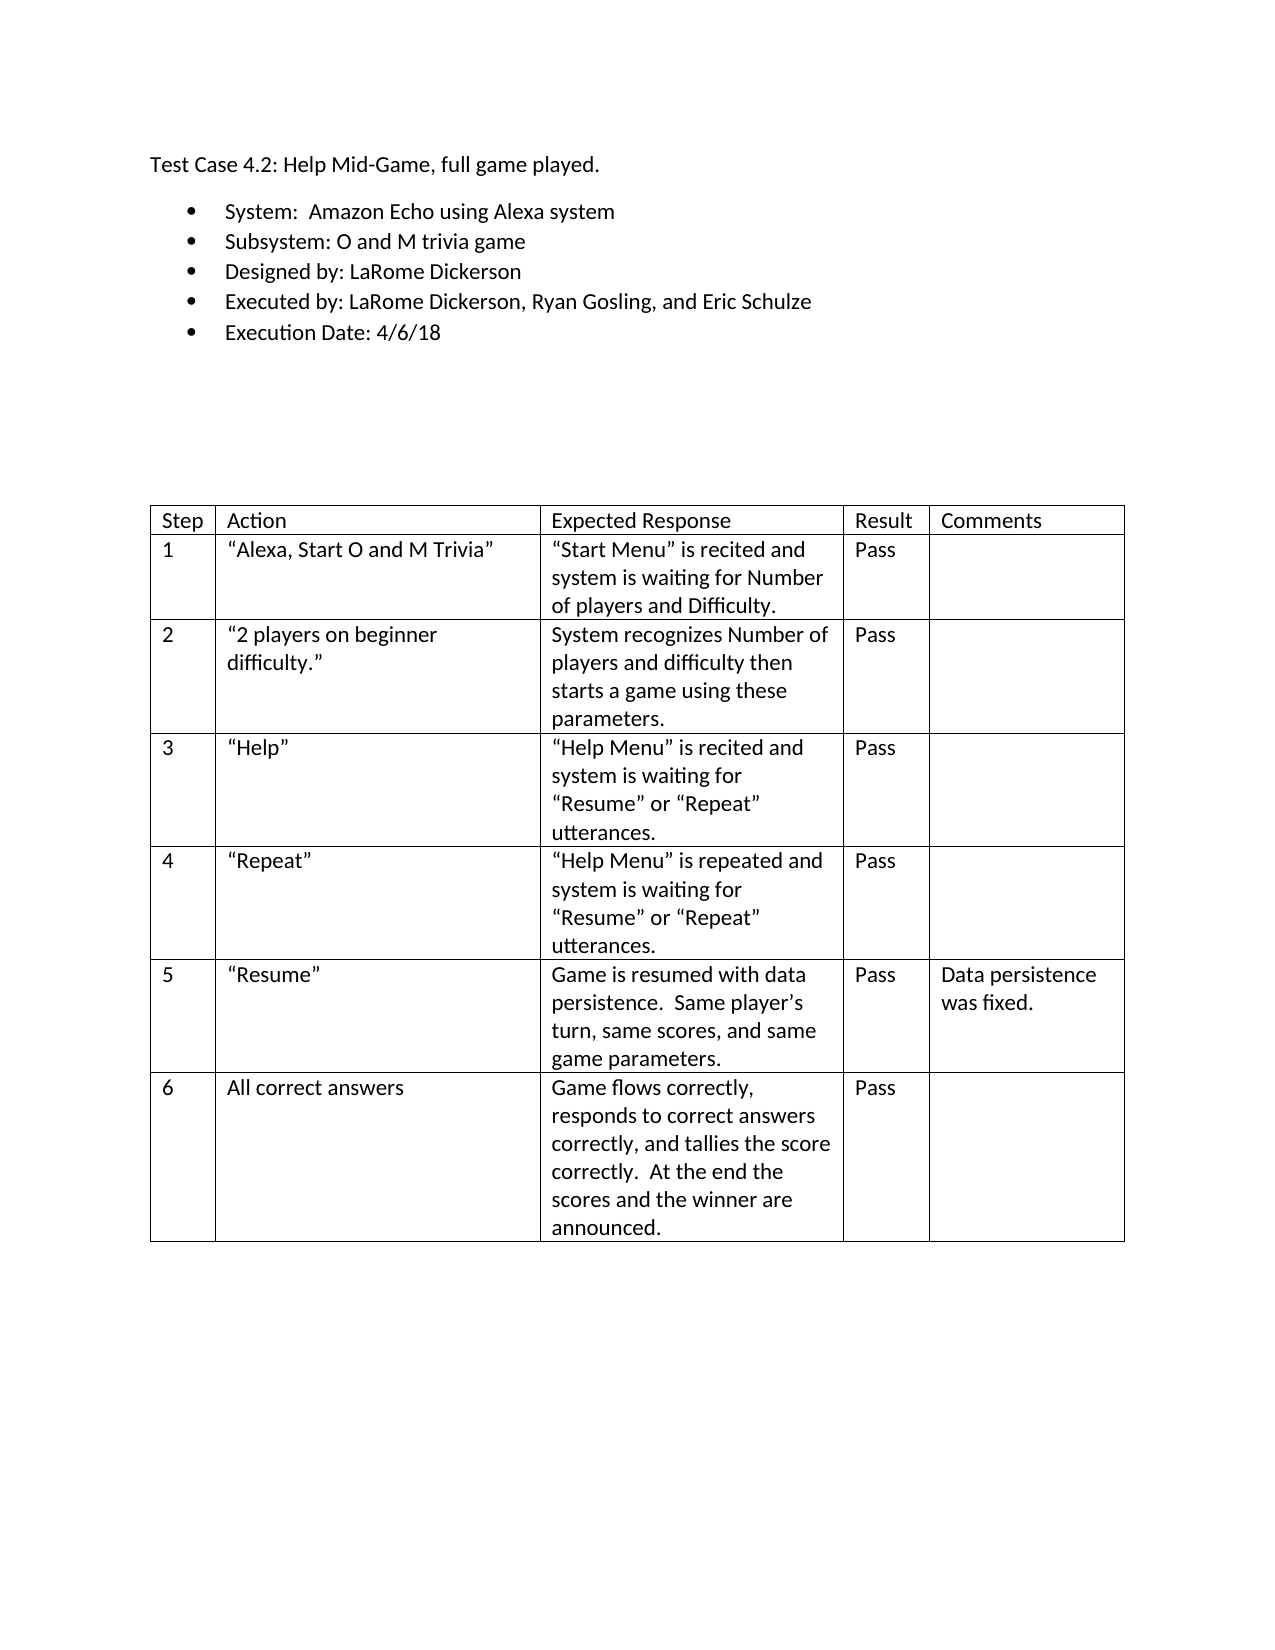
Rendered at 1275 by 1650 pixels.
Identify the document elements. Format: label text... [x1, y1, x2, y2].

table_cell [930, 535, 1124, 619]
table_cell “Resume” [216, 960, 540, 1072]
list Designed by: LaRome Dickerson [187, 257, 1125, 285]
table_header Comments [930, 506, 1124, 534]
table_cell “Help Menu” is recited and system is waiting for “Resume” or “Repeat” utterances. [541, 734, 843, 846]
table_cell Game is resumed with data persistence. Same player’s turn, same scores, and same game parameters. [541, 960, 843, 1072]
table_cell Game flows correctly, responds to correct answers correctly, and tallies the score correctly. At the end the scores and the winner are announced. [541, 1073, 843, 1241]
table_cell “Repeat” [216, 847, 540, 959]
list Executed by: LaRome Dickerson, Ryan Gosling, and Eric Schulze [187, 287, 1125, 316]
list Subsystem: O and M trivia game [187, 227, 1125, 255]
table_header Result [844, 506, 929, 534]
table_cell Pass [844, 535, 929, 619]
table_header Expected Response [541, 506, 843, 534]
table_cell [930, 847, 1124, 959]
table_cell Pass [844, 734, 929, 846]
table_cell 6 [151, 1073, 215, 1241]
list System: Amazon Echo using Alexa system [187, 197, 1125, 225]
table_cell Pass [844, 1073, 929, 1241]
table_cell Pass [844, 620, 929, 732]
table_cell “Help” [216, 734, 540, 846]
table_cell “Help Menu” is repeated and system is waiting for “Resume” or “Repeat” utterances. [541, 847, 843, 959]
table_cell 2 [151, 620, 215, 732]
table_cell All correct answers [216, 1073, 540, 1241]
table_cell System recognizes Number of players and difficulty then starts a game using these parameters. [541, 620, 843, 732]
table_cell Pass [844, 847, 929, 959]
table_cell “2 players on beginner difficulty.” [216, 620, 540, 732]
text Test Case 4.2: Help Mid-Game, full game played. [150, 150, 1125, 178]
list Execution Date: 4/6/18 [187, 318, 1125, 346]
table_cell Pass [844, 960, 929, 1072]
table_header Step [151, 506, 215, 534]
table_cell [930, 1073, 1124, 1241]
table_cell [930, 734, 1124, 846]
table_cell [930, 620, 1124, 732]
table_cell 1 [151, 535, 215, 619]
table_cell 5 [151, 960, 215, 1072]
table_cell 4 [151, 847, 215, 959]
table_cell “Alexa, Start O and M Trivia” [216, 535, 540, 619]
table_cell Data persistence was fixed. [930, 960, 1124, 1072]
table_cell “Start Menu” is recited and system is waiting for Number of players and Difficulty. [541, 535, 843, 619]
table_cell 3 [151, 734, 215, 846]
table_header Action [216, 506, 540, 534]
